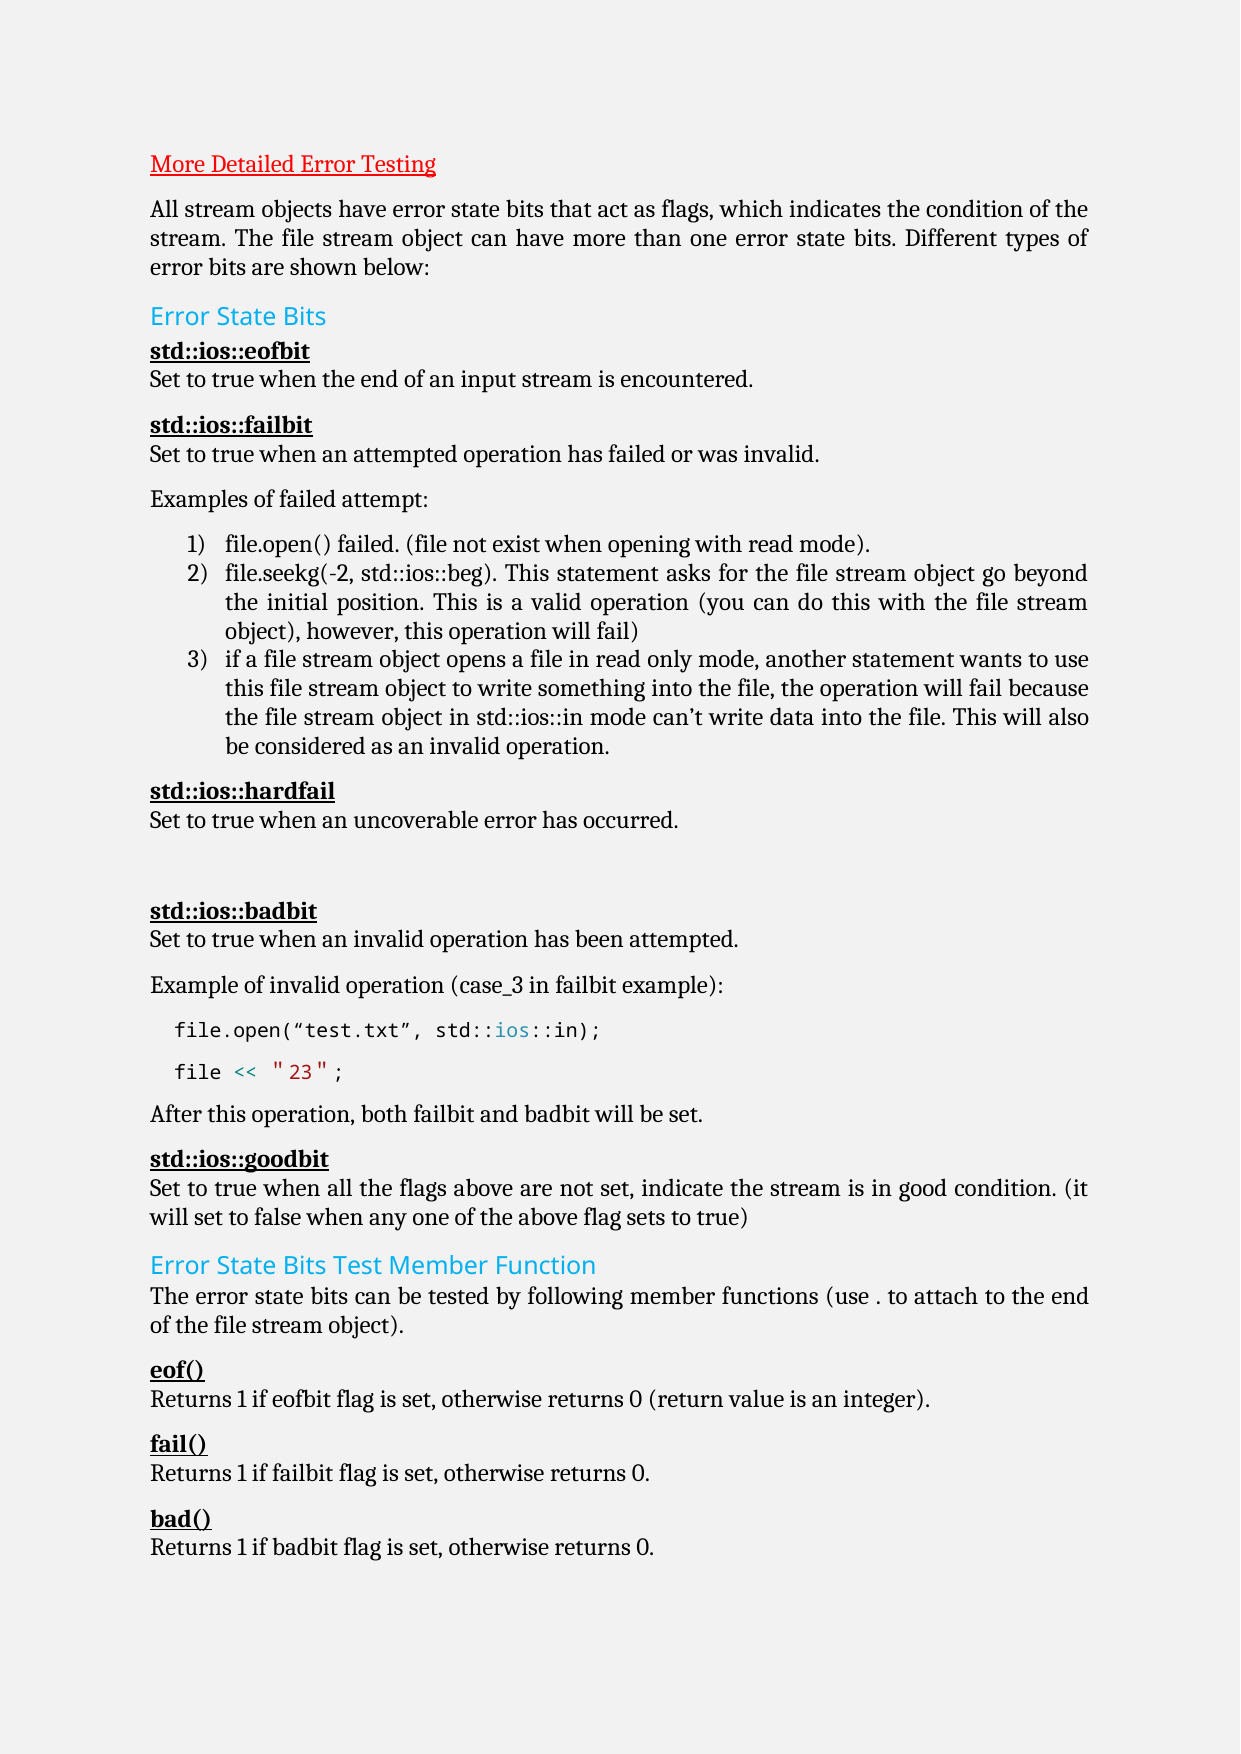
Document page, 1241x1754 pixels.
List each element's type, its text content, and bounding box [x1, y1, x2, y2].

text Example of invalid operation (case_3 in failbit example): [150, 971, 1090, 999]
text All stream objects have error state bits that act as flags, which indicates the condition of the stream. The file stream object can have more than one error state bits. Different types of error bits are shown below: [150, 195, 1090, 282]
list if a file stream object opens a file in read only mode, another statement wants to use this file stream object to write something into the file, the operation will fail because the file stream object in std::ios::in mode can’t write data into the file. This will also be considered as an invalid operation. [187, 645, 1090, 760]
text Set to true when all the flags above are not set, indicate the stream is in good condition. (it will set to false when any one of the above flag sets to true) [150, 1174, 1090, 1231]
text After this operation, both failbit and badbit will be set. [150, 1100, 1090, 1128]
subtitle std::ios::badbit [150, 897, 1090, 925]
list file.open() failed. (file not exist when opening with read mode). [187, 530, 1090, 559]
text Examples of failed attempt: [150, 485, 1090, 514]
subtitle std::ios::failbit [150, 411, 1090, 439]
subtitle eof() [150, 1356, 1090, 1385]
subtitle std::ios::eofbit [150, 337, 1090, 365]
text Returns 1 if badbit flag is set, otherwise returns 0. [150, 1533, 1090, 1562]
subtitle std::ios::hardfail [150, 777, 1090, 806]
text Returns 1 if failbit flag is set, otherwise returns 0. [150, 1459, 1090, 1488]
subtitle std::ios::goodbit [150, 1145, 1090, 1174]
text Set to true when an uncoverable error has occurred. [150, 806, 1090, 834]
subtitle Error State Bits Test Member Function [150, 1248, 1090, 1282]
subtitle Error State Bits [150, 298, 1090, 332]
subtitle fail() [150, 1430, 1090, 1459]
text Set to true when an invalid operation has been attempted. [150, 925, 1090, 954]
list file.seekg(-2, std::ios::beg). This statement asks for the file stream object go beyond the initial position. This is a valid operation (you can do this with the file stream object), however, this operation will fail) [187, 559, 1090, 645]
title file << ＂23＂; [150, 1057, 1090, 1085]
text Set to true when the end of an input stream is encountered. [150, 365, 1090, 394]
text Set to true when an attempted operation has failed or was invalid. [150, 439, 1090, 468]
subtitle More Detailed Error Testing [150, 150, 1090, 179]
text The error state bits can be tested by following member functions (use . to attach to the end of the file stream object). [150, 1282, 1090, 1339]
subtitle bad() [150, 1504, 1090, 1533]
title file.open(“test.txt”, std::ios::in); [150, 1016, 1090, 1043]
text Returns 1 if eofbit flag is set, otherwise returns 0 (return value is an integer). [150, 1385, 1090, 1414]
